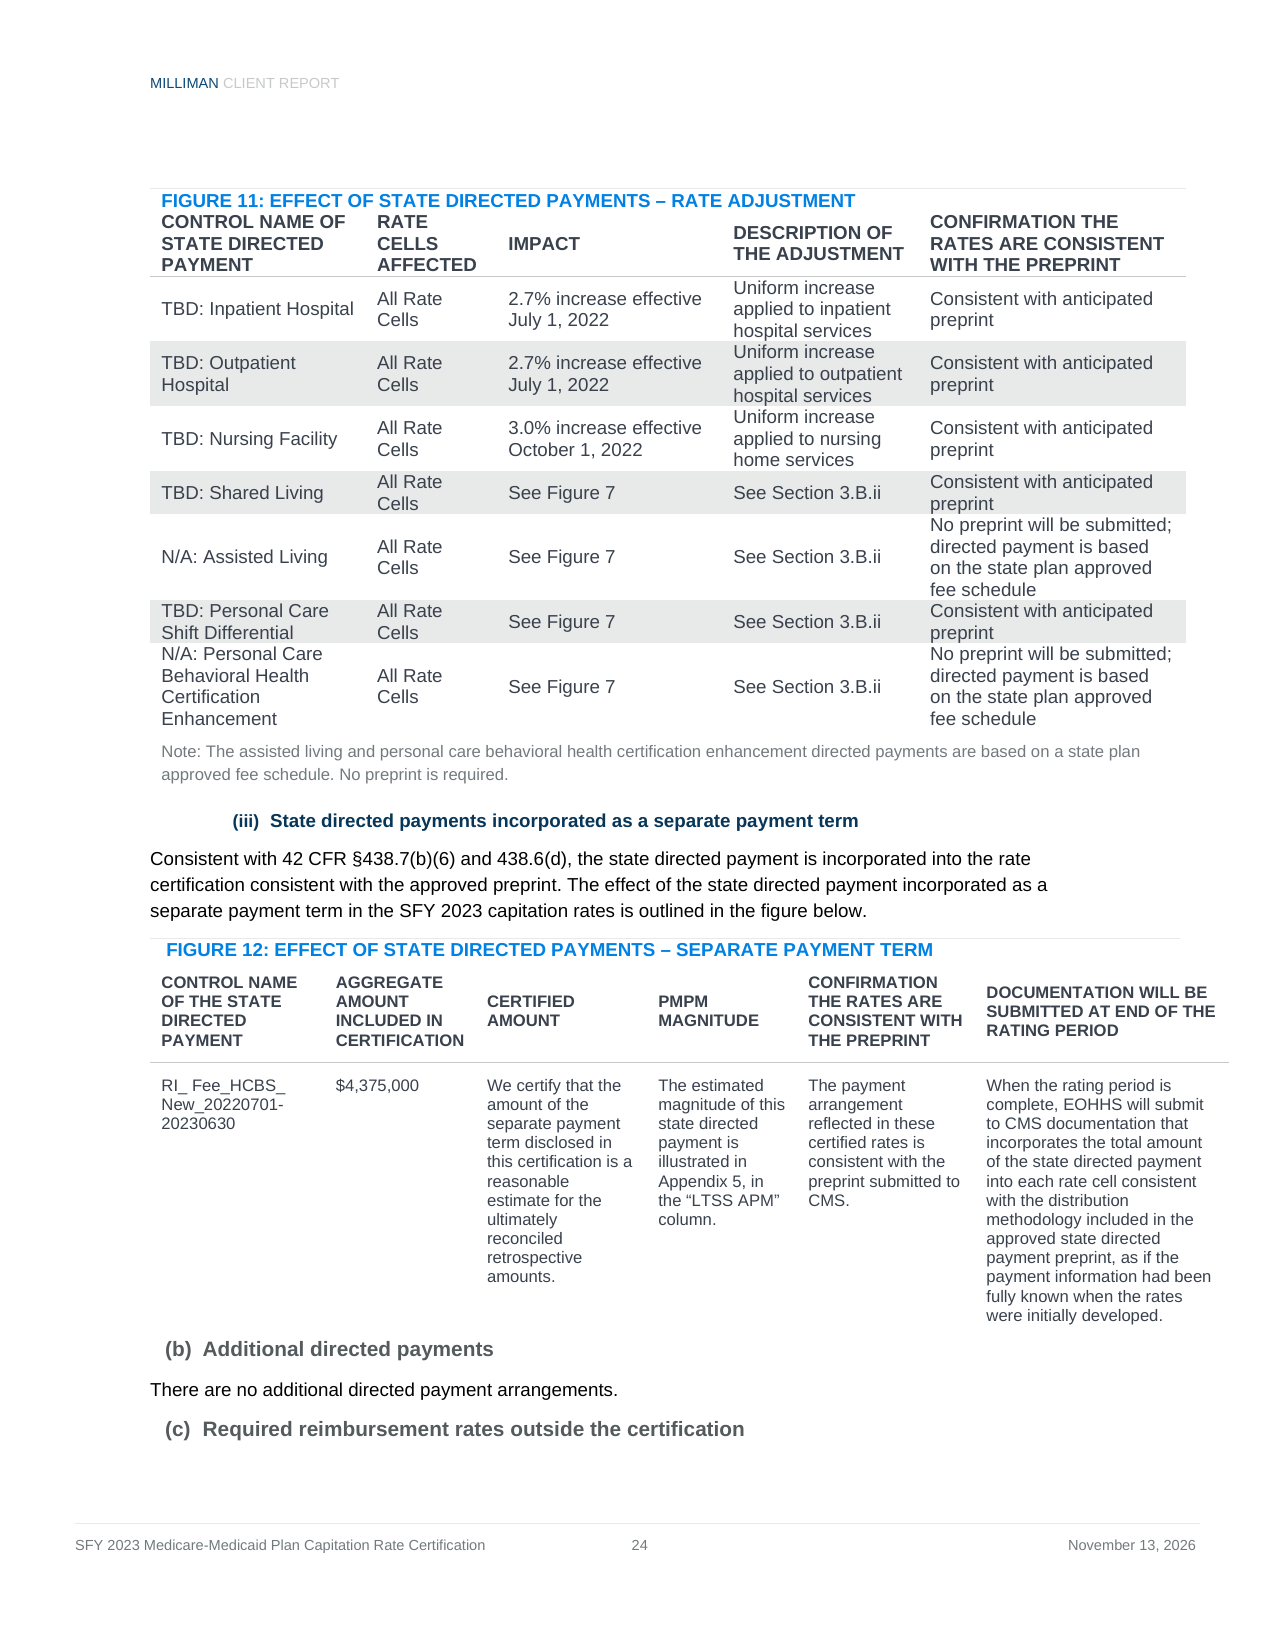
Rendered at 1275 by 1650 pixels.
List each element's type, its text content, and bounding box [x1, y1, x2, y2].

table_cell 2.7% increase effective July 1, 2022 [497, 277, 722, 341]
table_header FIGURE 12: EFFECT OF STATE DIRECTED PAYMENTS – SEPARATE PAYMENT TERM [150, 939, 1229, 960]
table_cell All Rate Cells [366, 514, 497, 600]
table_cell Uniform increase applied to outpatient hospital services [722, 341, 919, 406]
table_cell Confirmation the Rates are Consistent with the Preprint [797, 960, 975, 1062]
table_cell See Section 3.B.ii [722, 471, 919, 514]
table_cell Consistent with anticipated preprint [919, 341, 1186, 406]
table_cell Certified Amount [476, 960, 647, 1062]
table_cell Aggregate Amount Included In Certification [324, 960, 476, 1062]
table_cell We certify that the amount of the separate payment term disclosed in this certification is a reasonable estimate for the ultimately reconciled retrospective amounts. [476, 1063, 647, 1337]
table_cell PMPM Magnitude [647, 960, 797, 1062]
table_cell TBD: Outpatient Hospital [150, 341, 366, 406]
table_cell $4,375,000 [324, 1063, 476, 1337]
table_cell 2.7% increase effective July 1, 2022 [497, 341, 722, 406]
table_cell TBD: Nursing Facility [150, 406, 366, 471]
table_cell See Figure 7 [497, 600, 722, 643]
table_cell RATE CELLS AFFECTED [366, 211, 497, 276]
table_cell All Rate Cells [366, 471, 497, 514]
table_cell RI_ Fee_HCBS_ New_20220701-20230630 [150, 1063, 324, 1337]
table_cell See Figure 7 [497, 471, 722, 514]
text Consistent with 42 CFR §438.7(b)(6) and 438.6(d), the state directed payment is incorporated into the rate certification consistent with the approved preprint. The effect of the state directed payment incorporated as a separate payment term in the SFY 2023 capitation rates is outlined in the figure below. [150, 848, 1125, 921]
table_cell TBD: Shared Living [150, 471, 366, 514]
table_cell No preprint will be submitted; directed payment is based on the state plan approved fee schedule [919, 514, 1186, 600]
subtitle Additional directed payments [165, 1337, 1125, 1361]
table_cell See Figure 7 [497, 643, 722, 729]
subtitle State directed payments incorporated as a separate payment term [232, 809, 1125, 831]
table_cell 3.0% increase effective October 1, 2022 [497, 406, 722, 471]
table_cell All Rate Cells [366, 277, 497, 341]
table_cell Note: The assisted living and personal care behavioral health certification enhancement directed payments are based on a state plan approved fee schedule. No preprint is required. [150, 730, 1186, 809]
table_cell Uniform increase applied to inpatient hospital services [722, 277, 919, 341]
table_cell All Rate Cells [366, 600, 497, 643]
text There are no additional directed payment arrangements. [150, 1378, 1125, 1400]
table_cell N/A: Personal Care Behavioral Health Certification Enhancement [150, 643, 366, 729]
table_cell Uniform increase applied to nursing home services [722, 406, 919, 471]
table_cell N/A: Assisted Living [150, 514, 366, 600]
table_cell All Rate Cells [366, 341, 497, 406]
table_cell Control Name of the State Directed Payment [150, 960, 324, 1062]
table_cell See Figure 7 [497, 514, 722, 600]
table_cell When the rating period is complete, EOHHS will submit to CMS documentation that incorporates the total amount of the state directed payment into each rate cell consistent with the distribution methodology included in the approved state directed payment preprint, as if the payment information had been fully known when the rates were initially developed. [975, 1063, 1229, 1337]
table_cell Consistent with anticipated preprint [919, 471, 1186, 514]
table_cell CONFIRMATION THE RATES ARE CONSISTENT WITH THE PREPRINT [919, 211, 1186, 276]
table_cell All Rate Cells [366, 406, 497, 471]
subtitle Required reimbursement rates outside the certification [165, 1417, 1125, 1441]
table_cell See Section 3.B.ii [722, 514, 919, 600]
table_cell See Section 3.B.ii [722, 643, 919, 729]
table_cell Consistent with anticipated preprint [919, 600, 1186, 643]
table_cell Documentation Will Be Submitted at End of the Rating Period [975, 960, 1229, 1062]
table_cell Consistent with anticipated preprint [919, 406, 1186, 471]
table_header FIGURE 11: EFFECT OF STATE DIRECTED PAYMENTS – RATE ADJUSTMENT [150, 189, 1186, 211]
table_cell The estimated magnitude of this state directed payment is illustrated in Appendix 5, in the “LTSS APM” column. [647, 1063, 797, 1337]
table_cell TBD: Personal Care Shift Differential [150, 600, 366, 643]
table_cell IMPACT [497, 211, 722, 276]
table_cell TBD: Inpatient Hospital [150, 277, 366, 341]
table_cell Consistent with anticipated preprint [919, 277, 1186, 341]
table_cell All Rate Cells [366, 643, 497, 729]
table_cell DESCRIPTION OF THE ADJUSTMENT [722, 211, 919, 276]
table_cell CONTROL NAME OF STATE DIRECTED PAYMENT [150, 211, 366, 276]
table_cell No preprint will be submitted; directed payment is based on the state plan approved fee schedule [919, 643, 1186, 729]
table_cell See Section 3.B.ii [722, 600, 919, 643]
table_cell The payment arrangement reflected in these certified rates is consistent with the preprint submitted to CMS. [797, 1063, 975, 1337]
